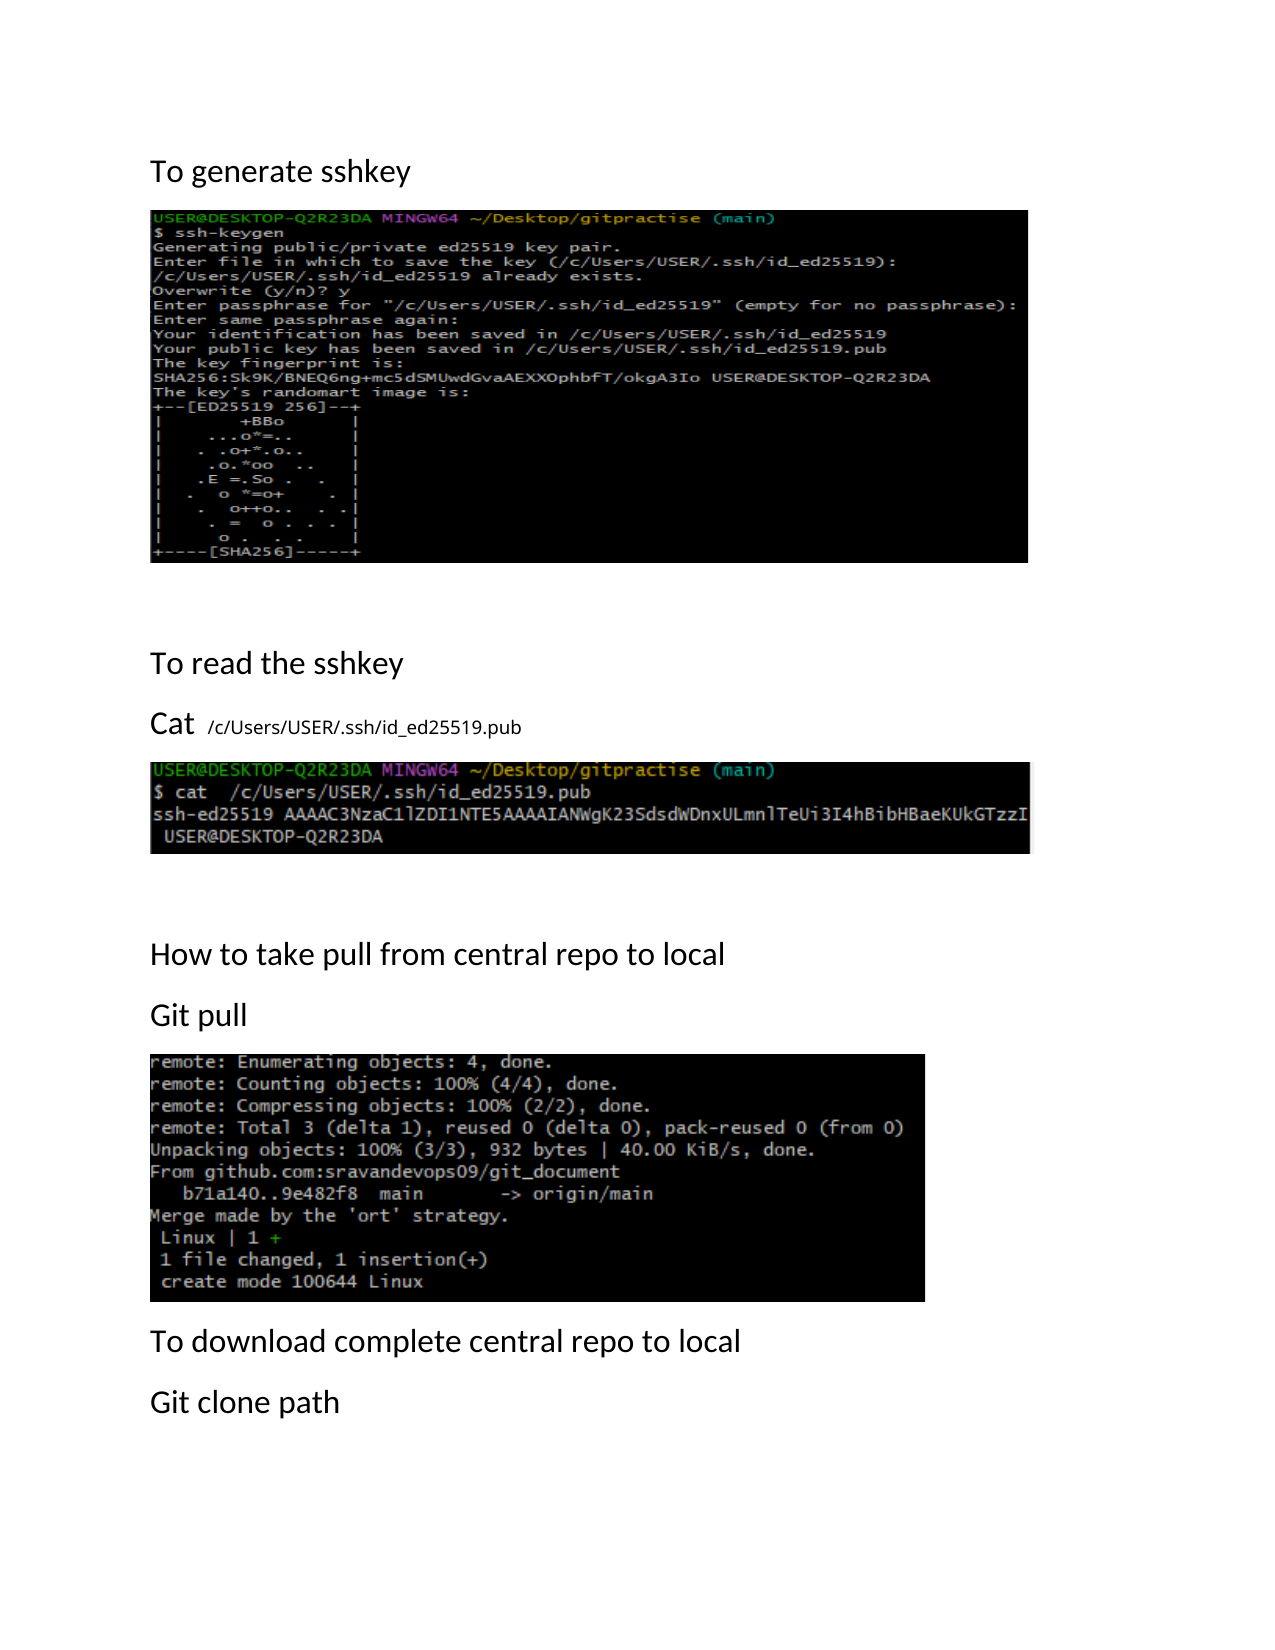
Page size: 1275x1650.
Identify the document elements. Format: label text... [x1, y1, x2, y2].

picture [150, 762, 1035, 854]
text To read the sshkey [150, 642, 1125, 682]
text Git pull [150, 994, 1125, 1034]
text How to take pull from central repo to local [150, 933, 1125, 974]
text Git clone path [150, 1381, 1125, 1421]
text To download complete central repo to local [150, 1320, 1125, 1361]
picture [150, 1054, 926, 1302]
picture [150, 210, 1029, 563]
text To generate sshkey [150, 150, 1125, 191]
text Cat /c/Users/USER/.ssh/id_ed25519.pub [150, 702, 1125, 743]
